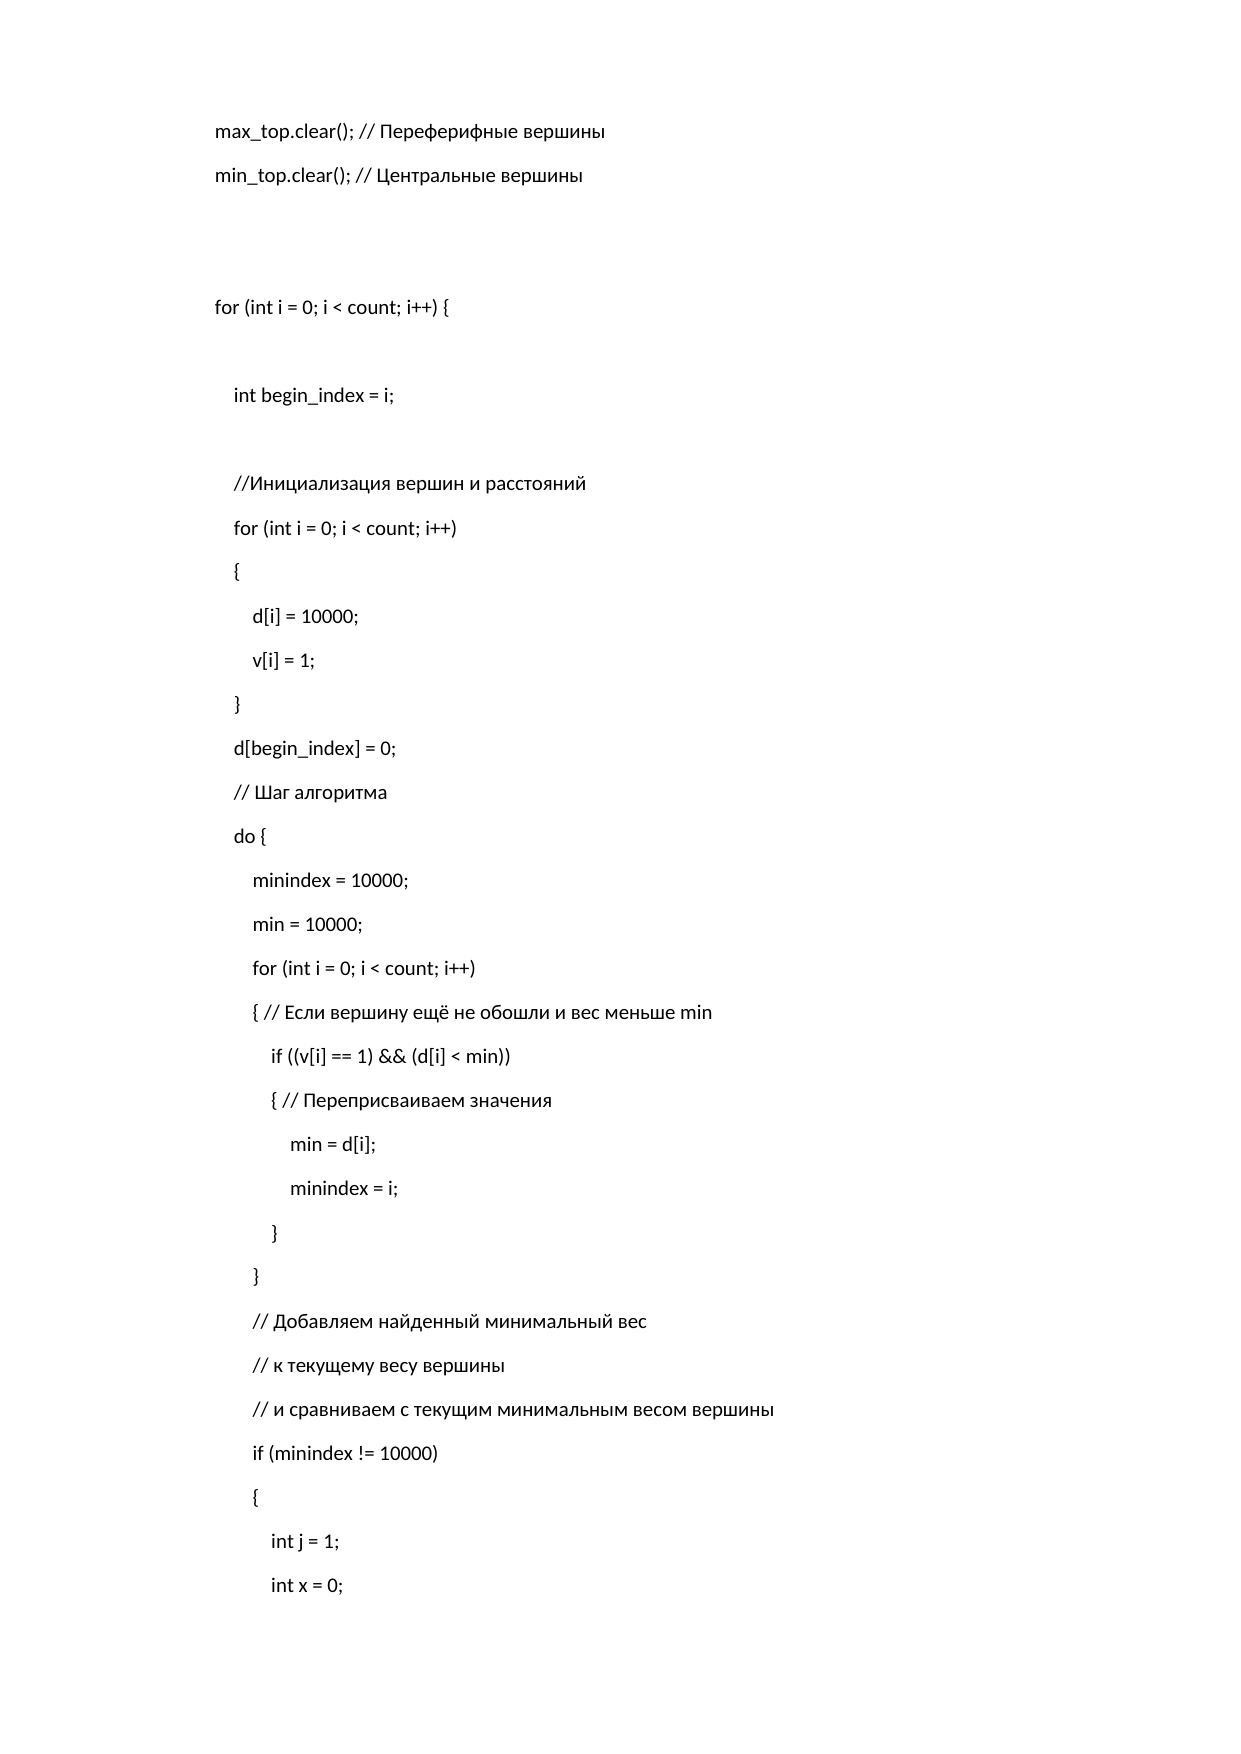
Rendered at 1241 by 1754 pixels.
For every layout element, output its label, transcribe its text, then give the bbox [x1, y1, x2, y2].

text int j = 1; [177, 1528, 1152, 1553]
text for (int i = 0; i < count; i++) [177, 955, 1152, 981]
text d[begin_index] = 0; [177, 735, 1152, 760]
text // Шаг алгоритма [177, 779, 1152, 804]
text // к текущему весу вершины [177, 1352, 1152, 1377]
text { [177, 559, 1152, 584]
text } [177, 1264, 1152, 1289]
text d[i] = 10000; [177, 603, 1152, 628]
text //Инициализация вершин и расстояний [177, 471, 1152, 496]
text min_top.clear(); // Центральные вершины [177, 162, 1152, 188]
text min = 10000; [177, 911, 1152, 937]
text // и сравниваем с текущим минимальным весом вершины [177, 1396, 1152, 1421]
text { [177, 1484, 1152, 1509]
text do { [177, 823, 1152, 848]
text if ((v[i] == 1) && (d[i] < min)) [177, 1043, 1152, 1069]
text // Добавляем найденный минимальный вес [177, 1308, 1152, 1333]
text minindex = 10000; [177, 867, 1152, 893]
text int x = 0; [177, 1572, 1152, 1598]
text max_top.clear(); // Переферифные вершины [177, 118, 1152, 143]
text v[i] = 1; [177, 647, 1152, 672]
text { // Переприсваиваем значения [177, 1087, 1152, 1113]
text minindex = i; [177, 1176, 1152, 1201]
text } [177, 1220, 1152, 1245]
text min = d[i]; [177, 1132, 1152, 1157]
text if (minindex != 10000) [177, 1440, 1152, 1465]
text for (int i = 0; i < count; i++) [177, 515, 1152, 540]
text } [177, 691, 1152, 716]
text for (int i = 0; i < count; i++) { [177, 294, 1152, 320]
text { // Если вершину ещё не обошли и вес меньше min [177, 999, 1152, 1025]
text int begin_index = i; [177, 382, 1152, 408]
